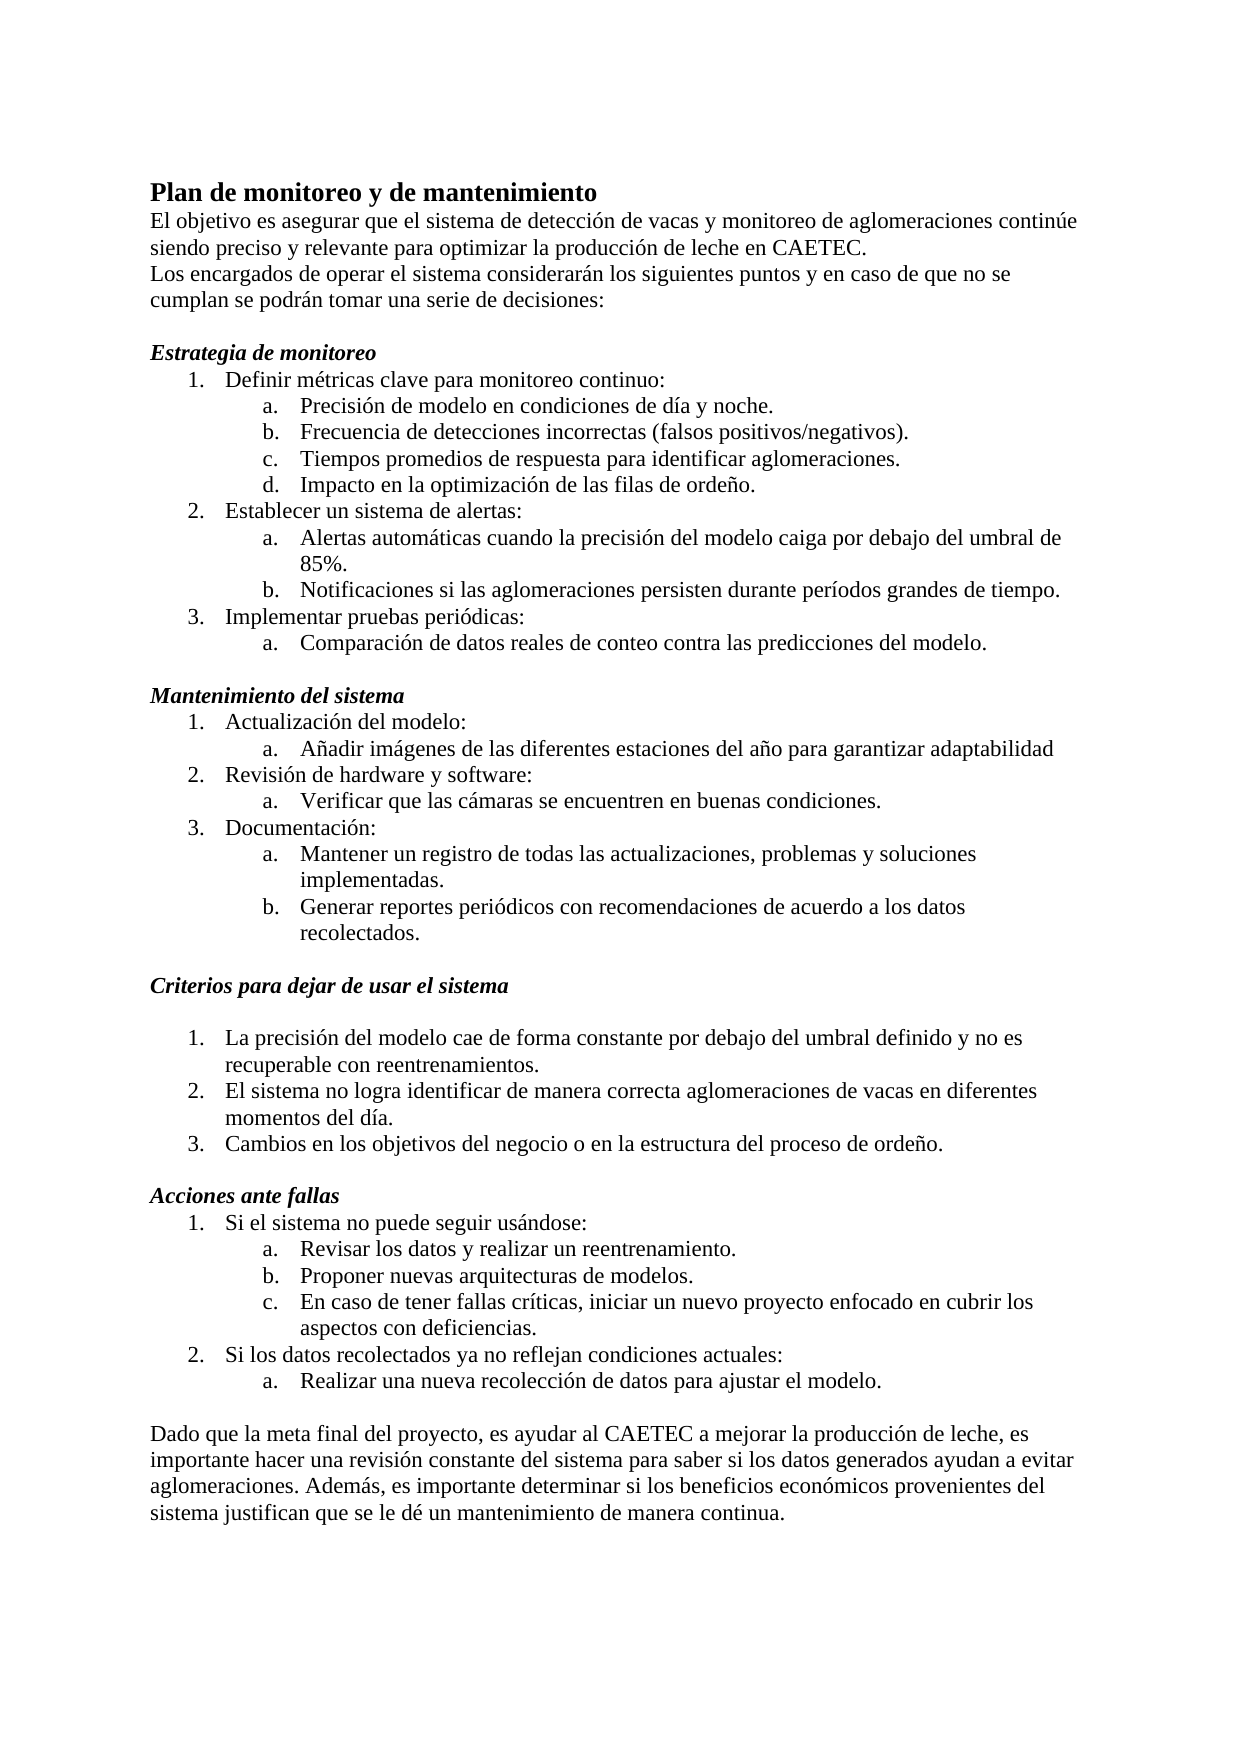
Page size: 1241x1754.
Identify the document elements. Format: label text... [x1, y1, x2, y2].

list Precisión de modelo en condiciones de día y noche. [262, 392, 1090, 418]
list Añadir imágenes de las diferentes estaciones del año para garantizar adaptabilidad [262, 734, 1090, 761]
text El objetivo es asegurar que el sistema de detección de vacas y monitoreo de aglomeraciones continúe siendo preciso y relevante para optimizar la producción de leche en CAETEC. [150, 207, 1090, 260]
text Los encargados de operar el sistema considerarán los siguientes puntos y en caso de que no se cumplan se podrán tomar una serie de decisiones: [150, 260, 1090, 313]
list Realizar una nueva recolección de datos para ajustar el modelo. [262, 1367, 1090, 1393]
list Cambios en los objetivos del negocio o en la estructura del proceso de ordeño. [187, 1130, 1090, 1156]
text Mantenimiento del sistema [150, 682, 1090, 708]
list Frecuencia de detecciones incorrectas (falsos positivos/negativos). [262, 418, 1090, 445]
text Plan de monitoreo y de mantenimiento [150, 176, 1090, 207]
text Acciones ante fallas [150, 1183, 1090, 1209]
list Proponer nuevas arquitecturas de modelos. [262, 1262, 1090, 1288]
text Estrategia de monitoreo [150, 339, 1090, 366]
list Establecer un sistema de alertas: [187, 497, 1090, 524]
list Mantener un registro de todas las actualizaciones, problemas y soluciones implementadas. [262, 840, 1090, 893]
list Implementar pruebas periódicas: [187, 603, 1090, 629]
list Alertas automáticas cuando la precisión del modelo caiga por debajo del umbral de 85%. [262, 524, 1090, 576]
list La precisión del modelo cae de forma constante por debajo del umbral definido y no es recuperable con reentrenamientos. [187, 1024, 1090, 1077]
list Revisar los datos y realizar un reentrenamiento. [262, 1235, 1090, 1262]
list Si el sistema no puede seguir usándose: [187, 1209, 1090, 1235]
list Notificaciones si las aglomeraciones persisten durante períodos grandes de tiempo. [262, 576, 1090, 603]
text Criterios para dejar de usar el sistema [150, 972, 1090, 998]
list El sistema no logra identificar de manera correcta aglomeraciones de vacas en diferentes momentos del día. [187, 1077, 1090, 1130]
list Generar reportes periódicos con recomendaciones de acuerdo a los datos recolectados. [262, 893, 1090, 945]
list Revisión de hardware y software: [187, 761, 1090, 787]
list Si los datos recolectados ya no reflejan condiciones actuales: [187, 1341, 1090, 1367]
list Comparación de datos reales de conteo contra las predicciones del modelo. [262, 629, 1090, 656]
list En caso de tener fallas críticas, iniciar un nuevo proyecto enfocado en cubrir los aspectos con deficiencias. [262, 1288, 1090, 1341]
list Actualización del modelo: [187, 708, 1090, 734]
list Impacto en la optimización de las filas de ordeño. [262, 471, 1090, 497]
list Verificar que las cámaras se encuentren en buenas condiciones. [262, 787, 1090, 814]
list Documentación: [187, 814, 1090, 840]
list Definir métricas clave para monitoreo continuo: [187, 366, 1090, 392]
text Dado que la meta final del proyecto, es ayudar al CAETEC a mejorar la producción de leche, es importante hacer una revisión constante del sistema para saber si los datos generados ayudan a evitar aglomeraciones. Además, es importante determinar si los beneficios económicos provenientes del sistema justifican que se le dé un mantenimiento de manera continua. [150, 1420, 1090, 1525]
list Tiempos promedios de respuesta para identificar aglomeraciones. [262, 445, 1090, 471]
